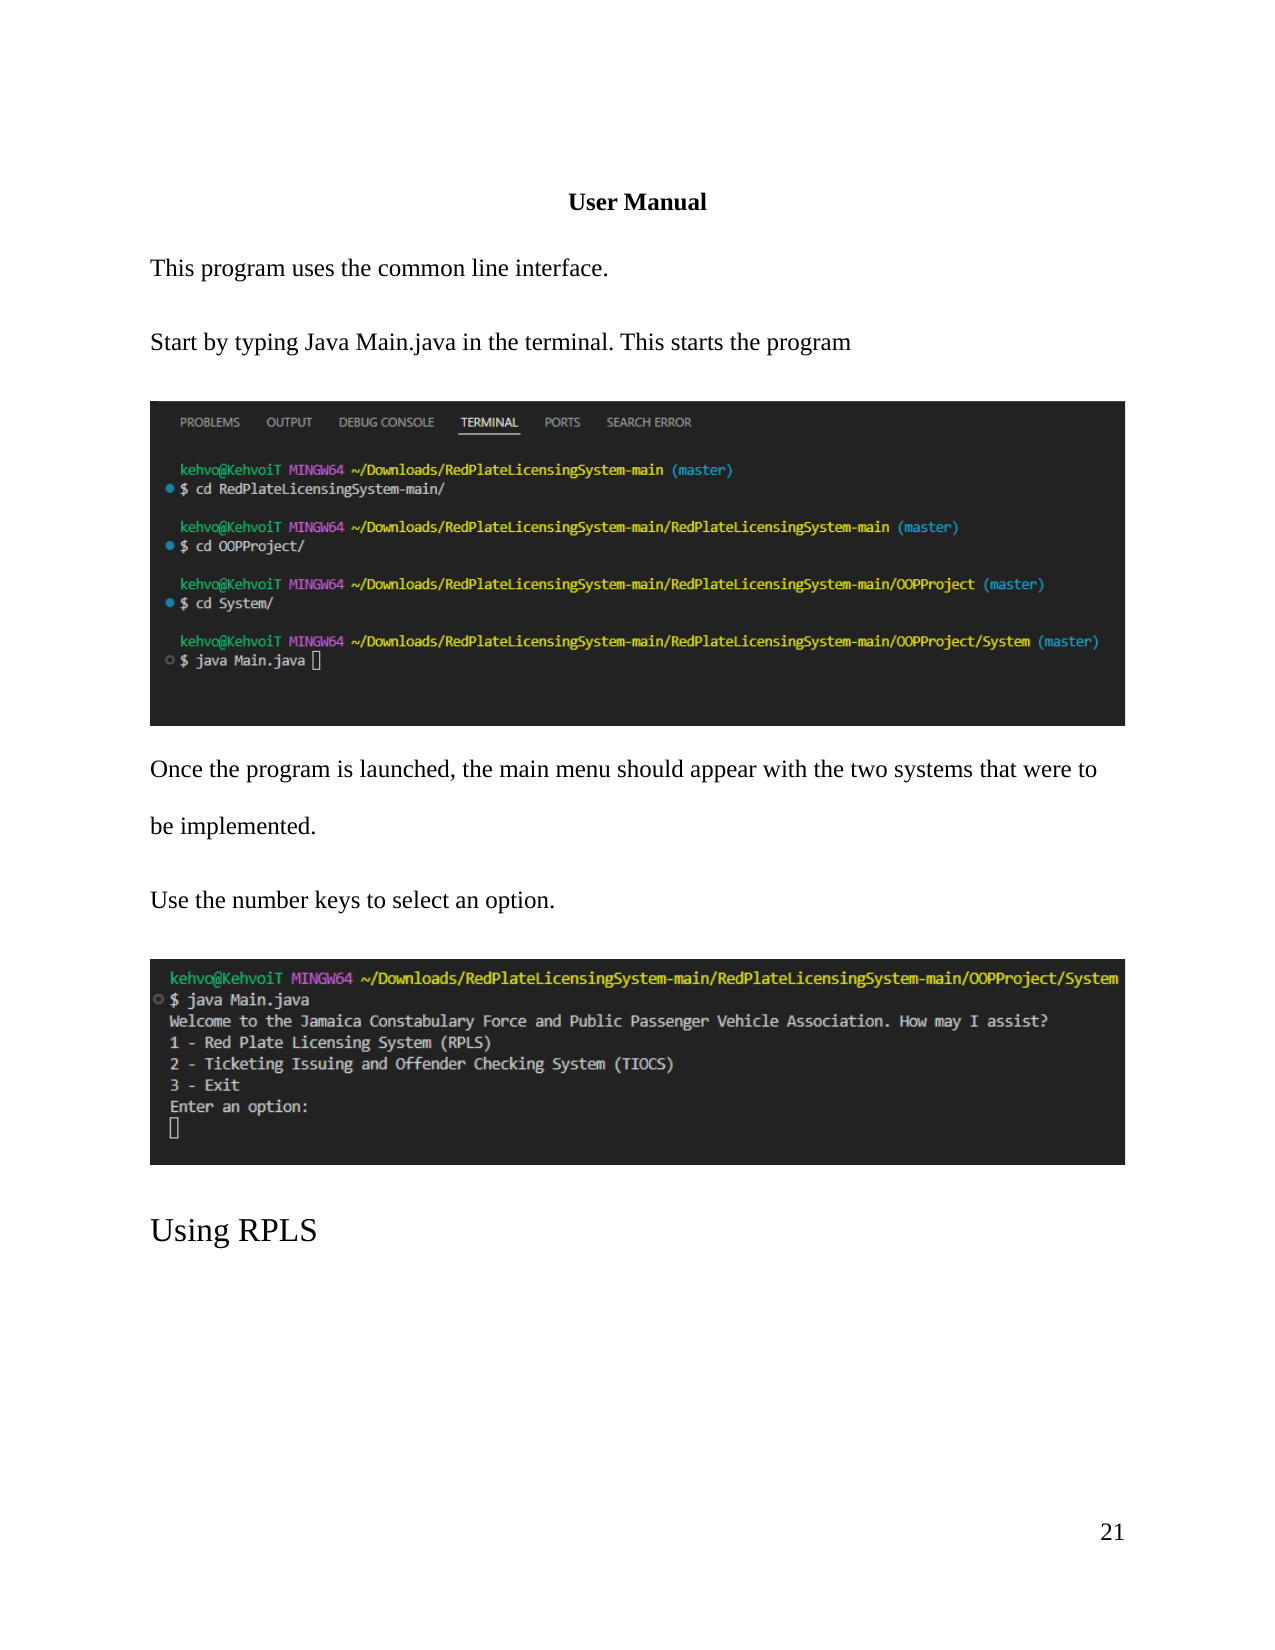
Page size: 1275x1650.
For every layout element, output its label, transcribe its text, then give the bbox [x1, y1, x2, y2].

text Start by typing Java Main.java in the terminal. This starts the program [150, 327, 1125, 356]
text This program uses the common line interface. [150, 253, 1125, 282]
text Once the program is launched, the main menu should appear with the two systems that were to be implemented. [150, 726, 1125, 840]
picture [150, 959, 1125, 1165]
subtitle User Manual [150, 187, 1125, 216]
picture [150, 401, 1125, 726]
text Use the number keys to select an option. [150, 886, 1125, 914]
text Using RPLS [150, 1210, 1125, 1248]
